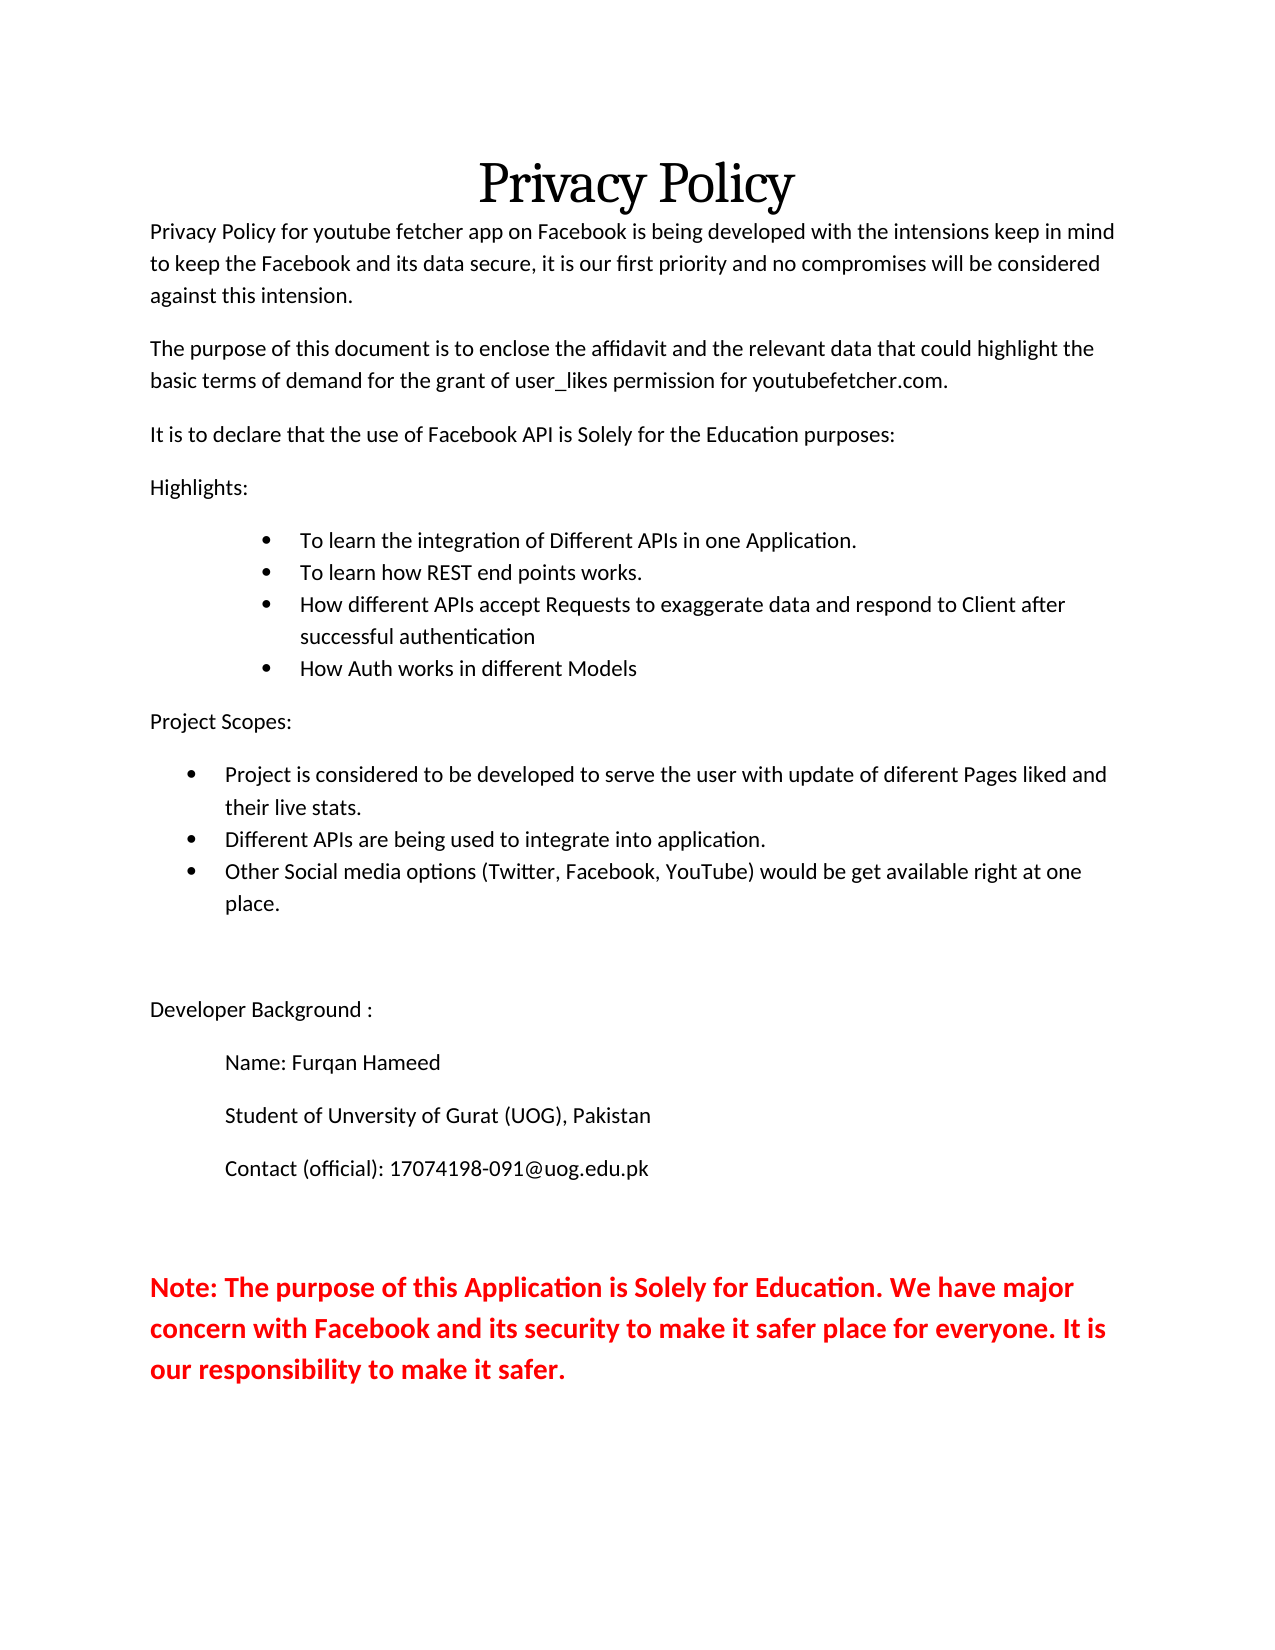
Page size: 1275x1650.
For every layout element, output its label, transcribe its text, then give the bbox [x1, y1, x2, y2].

list How Auth works in different Models [262, 654, 1125, 682]
text Privacy Policy for youtube fetcher app on Facebook is being developed with the intensions keep in mind to keep the Facebook and its data secure, it is our first priority and no compromises will be considered against this intension. [150, 217, 1125, 309]
text Student of Unversity of Gurat (UOG), Pakistan [150, 1101, 1125, 1129]
text Highlights: [150, 473, 1125, 501]
title Privacy Policy [150, 150, 1125, 217]
list To learn how REST end points works. [262, 558, 1125, 586]
text Note: The purpose of this Application is Solely for Education. We have major concern with Facebook and its security to make it safer place for everyone. It is our responsibility to make it safer. [150, 1269, 1125, 1387]
text Contact (official): 17074198-091@uog.edu.pk [150, 1154, 1125, 1182]
text The purpose of this document is to enclose the affidavit and the relevant data that could highlight the basic terms of demand for the grant of user_likes permission for youtubefetcher.com. [150, 334, 1125, 395]
list Other Social media options (Twitter, Facebook, YouTube) would be get available right at one place. [187, 857, 1125, 917]
list To learn the integration of Different APIs in one Application. [262, 526, 1125, 554]
list How different APIs accept Requests to exaggerate data and respond to Client after successful authentication [262, 590, 1125, 650]
text Name: Furqan Hameed [150, 1048, 1125, 1076]
text It is to declare that the use of Facebook API is Solely for the Education purposes: [150, 420, 1125, 448]
list Project is considered to be developed to serve the user with update of diferent Pages liked and their live stats. [187, 761, 1125, 821]
text Developer Background : [150, 995, 1125, 1023]
text Project Scopes: [150, 707, 1125, 736]
list Different APIs are being used to integrate into application. [187, 825, 1125, 853]
